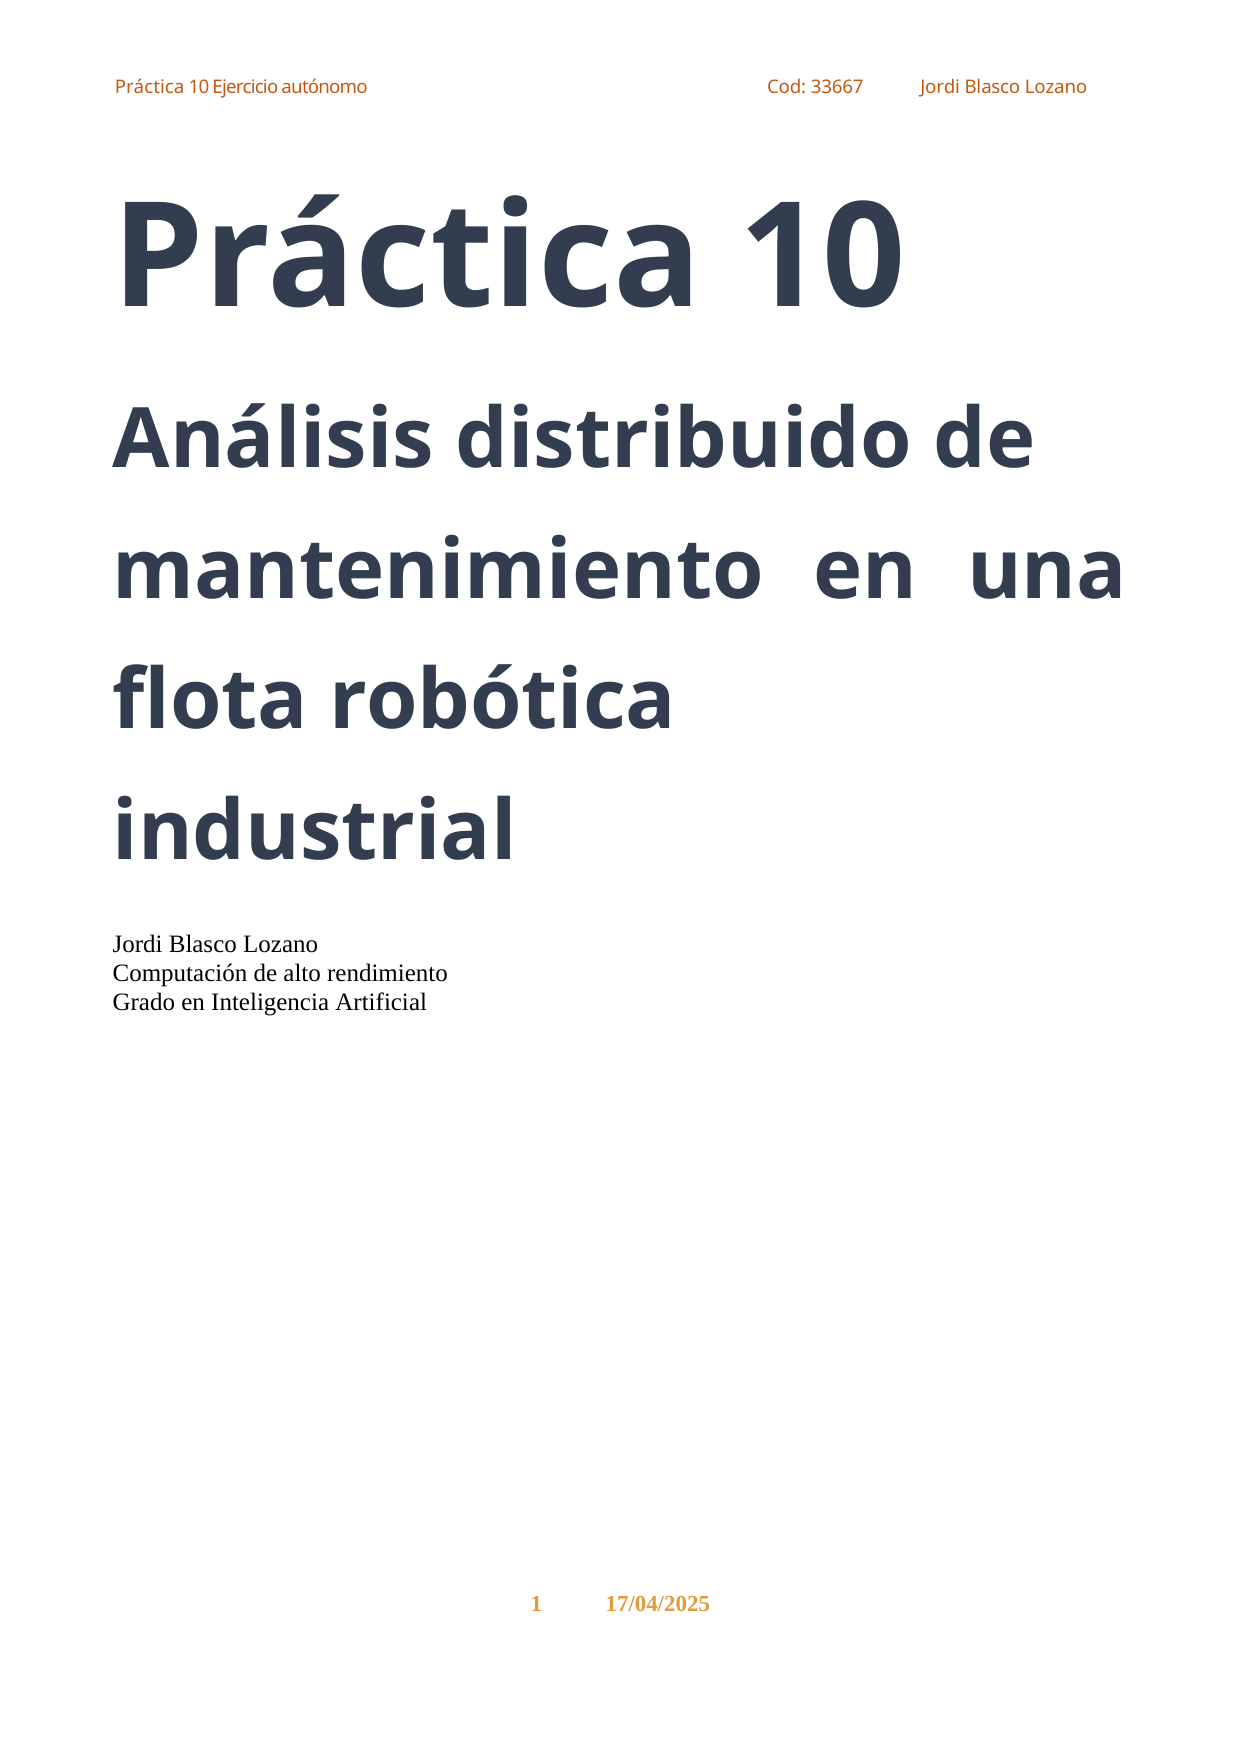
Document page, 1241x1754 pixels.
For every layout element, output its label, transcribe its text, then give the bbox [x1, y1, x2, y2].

title mantenimiento en una flota robótica [112, 509, 1128, 753]
title Análisis distribuido de [112, 378, 1128, 492]
text Computación de alto rendimiento [112, 958, 1128, 987]
text Jordi Blasco Lozano [112, 929, 1128, 958]
title Práctica 10 [112, 150, 1128, 349]
text Grado en Inteligencia Artificial [112, 987, 1128, 1016]
title industrial [112, 770, 1128, 883]
